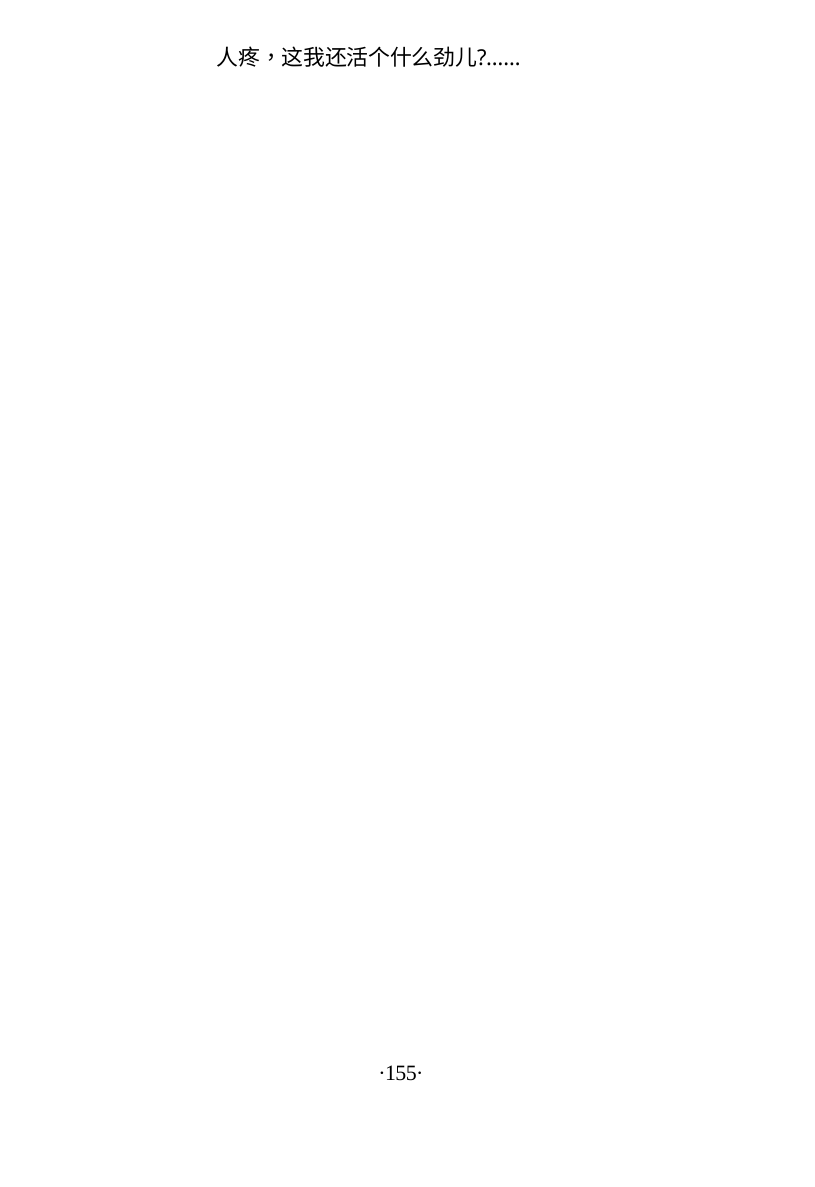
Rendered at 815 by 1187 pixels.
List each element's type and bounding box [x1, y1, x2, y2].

text [130, 42, 698, 71]
